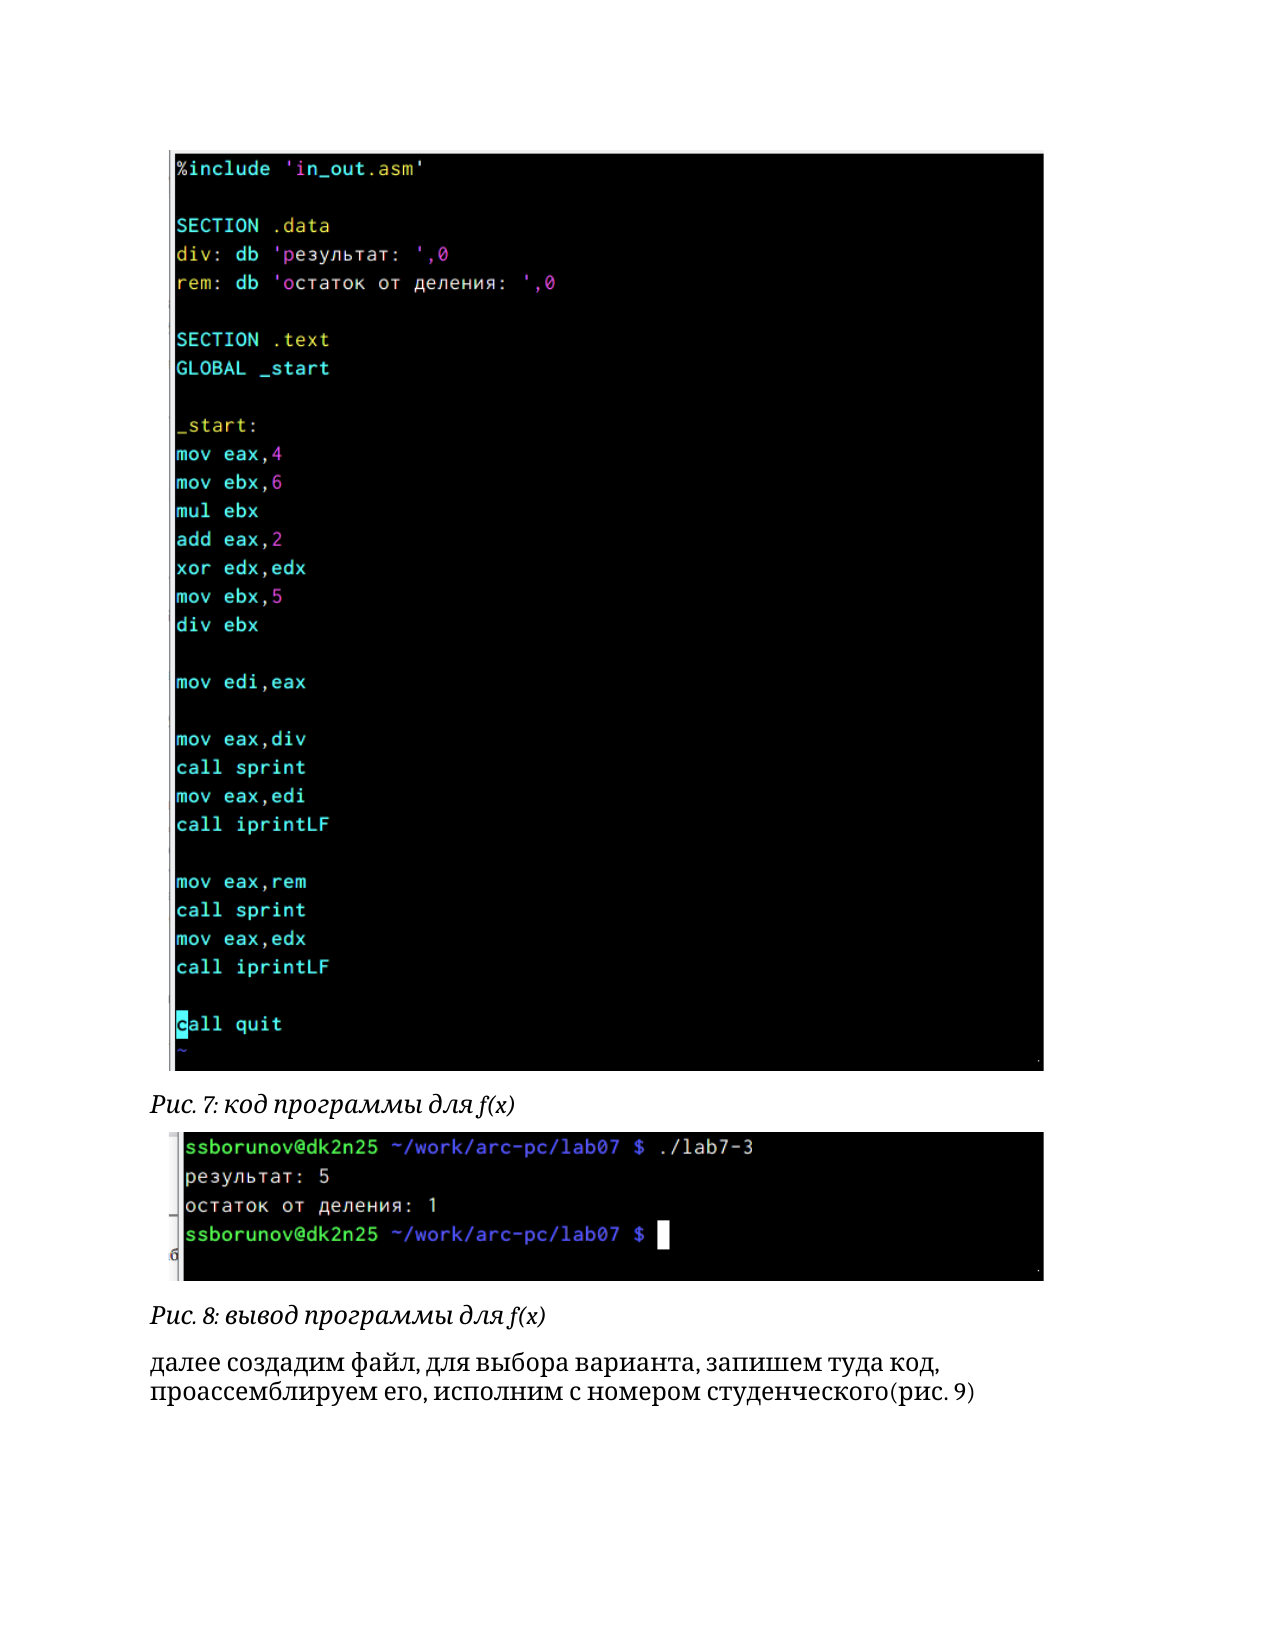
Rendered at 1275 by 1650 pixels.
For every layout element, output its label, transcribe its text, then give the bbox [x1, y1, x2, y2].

picture [168, 1132, 1044, 1281]
text Рис. 7: код программы для f(x) [150, 1091, 1125, 1120]
text далее создадим файл, для выбора варианта, запишем туда код, проассемблируем его, исполним с номером студенческого(рис. 9) [150, 1349, 1125, 1407]
text Рис. 8: вывод программы для f(x) [150, 1302, 1125, 1331]
picture [168, 150, 1044, 1071]
